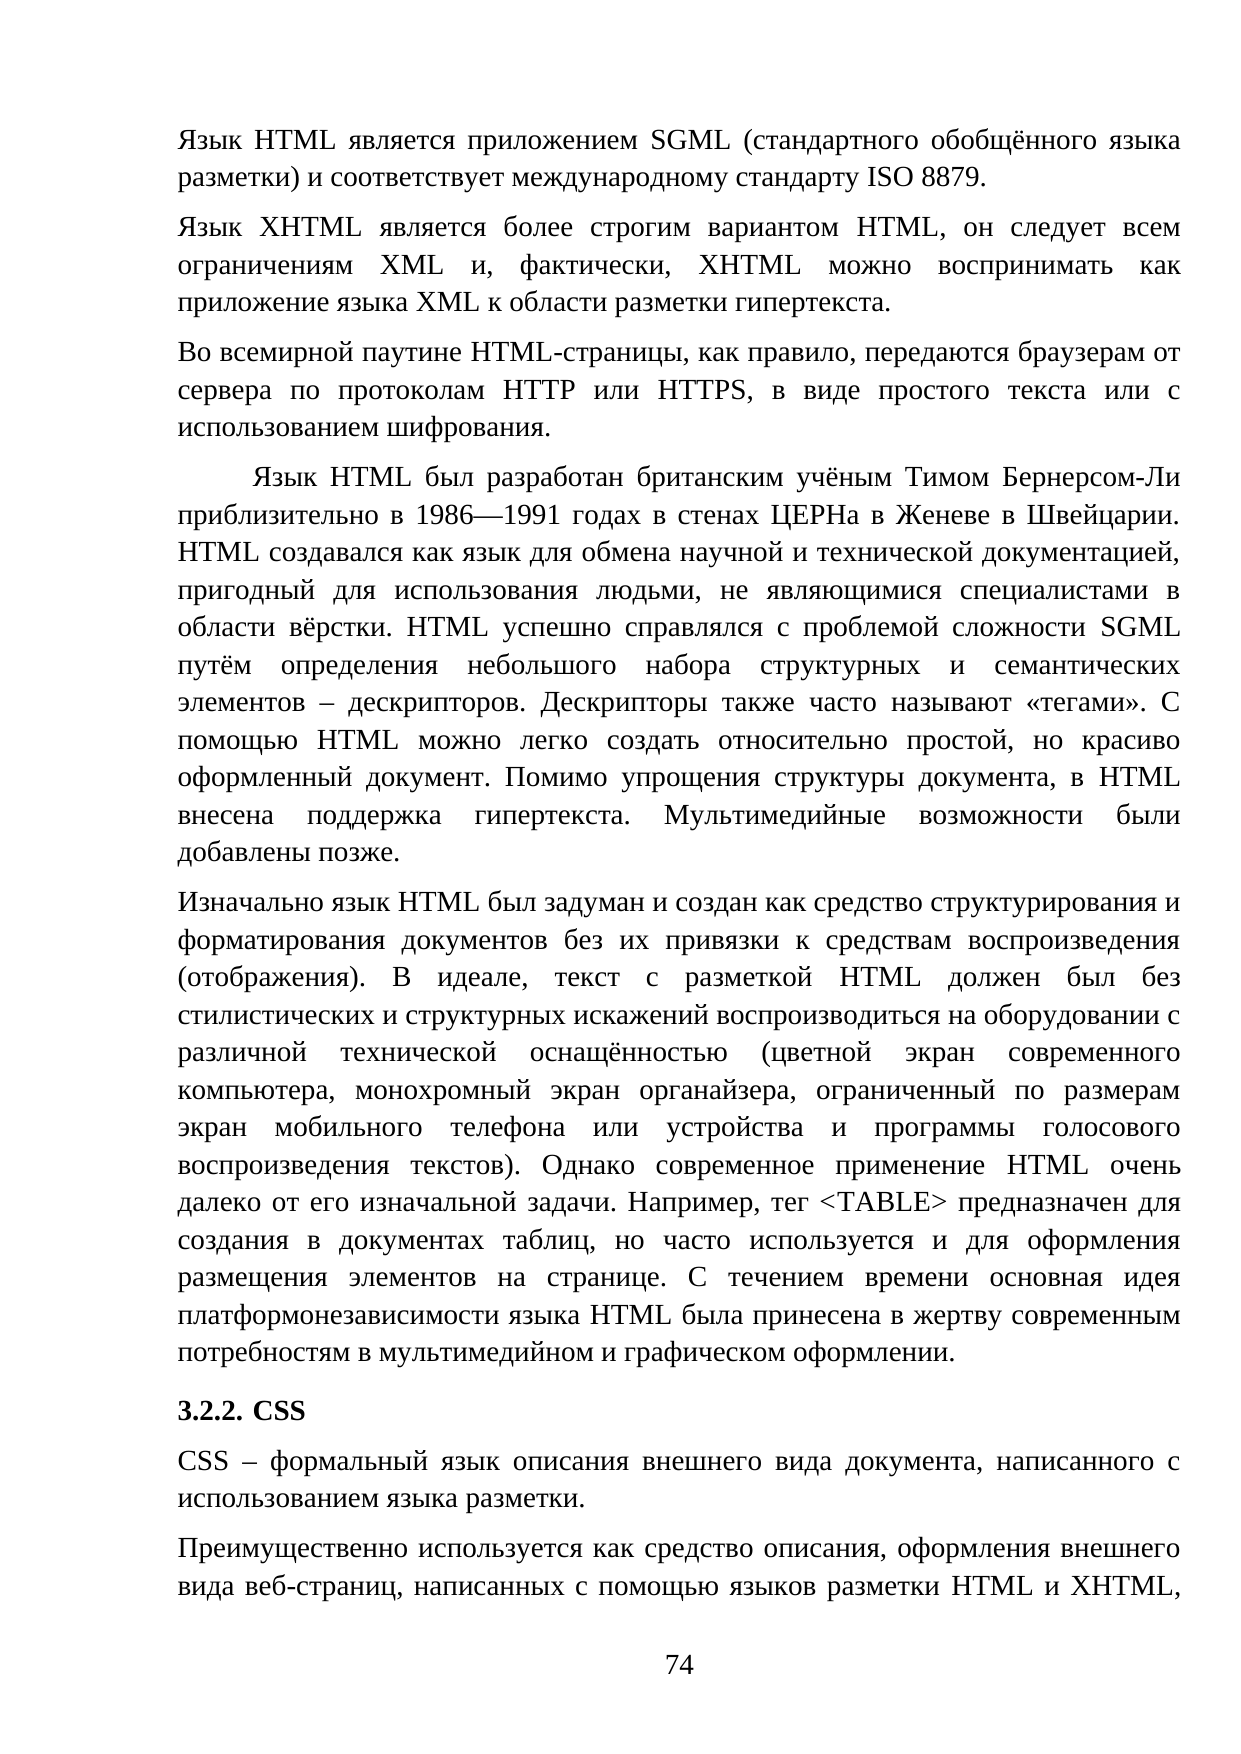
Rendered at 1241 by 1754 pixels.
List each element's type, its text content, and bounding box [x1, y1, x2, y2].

text CSS – формальный язык описания внешнего вида документа, написанного с использованием языка разметки. [177, 1439, 1181, 1514]
subtitle CSS [177, 1389, 1181, 1426]
text Язык HTML является приложением SGML (стандартного обобщённого языка разметки) и соответствует международному стандарту ISO 8879. [177, 118, 1181, 193]
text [177, 1526, 1181, 1601]
text Язык HTML был разработан британским учёным Тимом Бернерсом-Ли приблизительно в 1986—1991 годах в стенах ЦЕРНа в Женеве в Швейцарии. HTML создавался как язык для обмена научной и технической документацией, пригодный для использования людьми, не являющимися специалистами в области вёрстки. HTML успешно справлялся с проблемой сложности SGML путём определения небольшого набора структурных и семантических элементов – дескрипторов. Дескрипторы также часто называют «тегами». С помощью HTML можно легко создать относительно простой, но красиво оформленный документ. Помимо упрощения структуры документа, в HTML внесена поддержка гипертекста. Мультимедийные возможности были добавлены позже. [177, 456, 1181, 868]
text Изначально язык HTML был задуман и создан как средство структурирования и форматирования документов без их привязки к средствам воспроизведения (отображения). В идеале, текст с разметкой HTML должен был без стилистических и структурных искажений воспроизводиться на оборудовании с различной технической оснащённостью (цветной экран современного компьютера, монохромный экран органайзера, ограниченный по размерам экран мобильного телефона или устройства и программы голосового воспроизведения текстов). Однако современное применение HTML очень далеко от его изначальной задачи. Например, тег <TABLE> предназначен для создания в документах таблиц, но часто используется и для оформления размещения элементов на странице. С течением времени основная идея платформонезависимости языка HTML была принесена в жертву современным потребностям в мультимедийном и графическом оформлении. [177, 881, 1181, 1368]
text Во всемирной паутине HTML-страницы, как правило, передаются браузерам от сервера по протоколам HTTP или HTTPS, в виде простого текста или с использованием шифрования. [177, 331, 1181, 443]
text Язык XHTML является более строгим вариантом HTML, он следует всем ограничениям XML и, фактически, XHTML можно воспринимать как приложение языка XML к области разметки гипертекста. [177, 206, 1181, 318]
